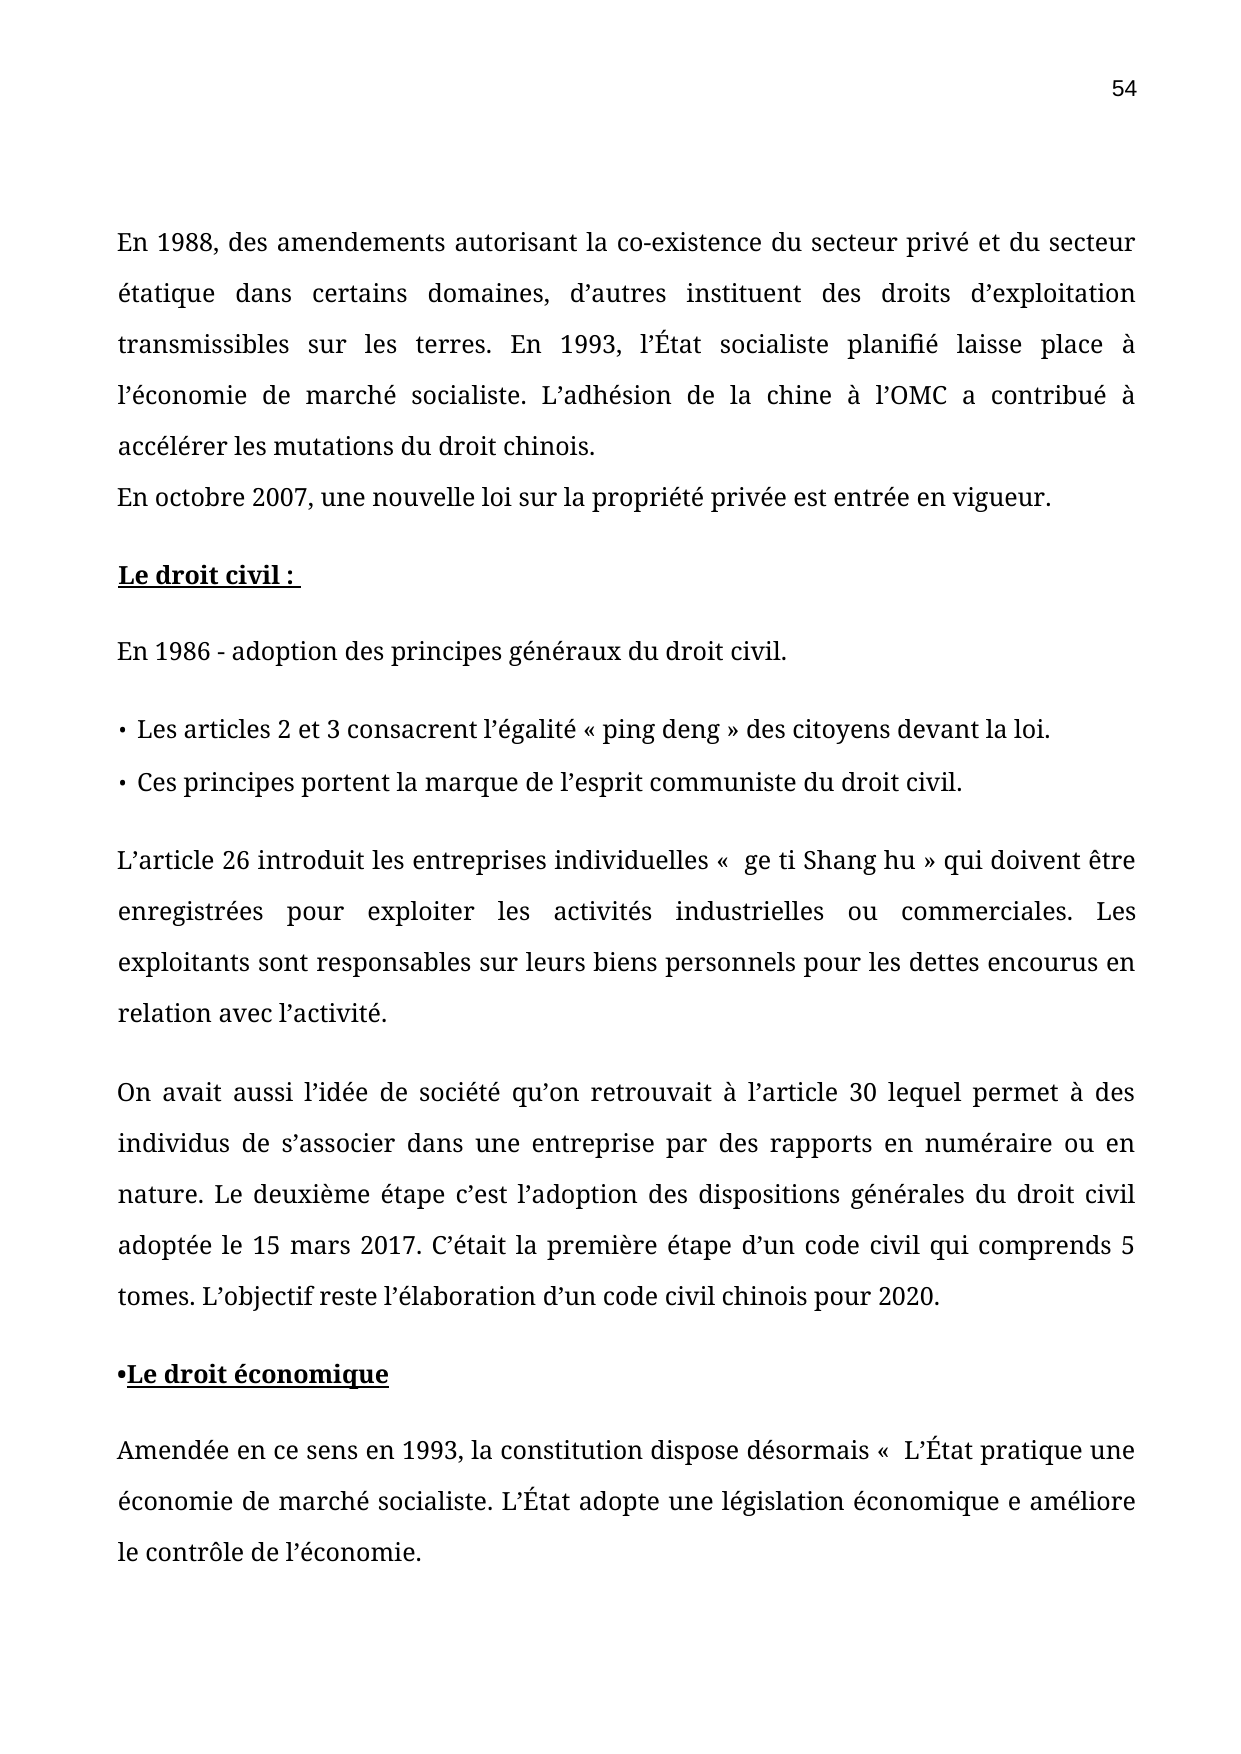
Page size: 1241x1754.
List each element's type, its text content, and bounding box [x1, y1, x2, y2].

list Ces principes portent la marque de l’esprit communiste du droit civil. [118, 764, 1137, 799]
subtitle •Le droit économique [117, 1357, 1137, 1391]
text En 1988, des amendements autorisant la co-existence du secteur privé et du secteur étatique dans certains domaines, d’autres instituent des droits d’exploitation transmissibles sur les terres. En 1993, l’État socialiste planifié laisse place à l’économie de marché socialiste. L’adhésion de la chine à l’OMC a contribué à accélérer les mutations du droit chinois. [117, 224, 1137, 463]
text L’article 26 introduit les entreprises individuelles « ge ti Shang hu » qui doivent être enregistrées pour exploiter les activités industrielles ou commerciales. Les exploitants sont responsables sur leurs biens personnels pour les dettes encourus en relation avec l’activité. [117, 842, 1137, 1030]
text En 1986 - adoption des principes généraux du droit civil. [117, 634, 1137, 668]
text On avait aussi l’idée de société qu’on retrouvait à l’article 30 lequel permet à des individus de s’associer dans une entreprise par des rapports en numéraire ou en nature. Le deuxième étape c’est l’adoption des dispositions générales du droit civil adoptée le 15 mars 2017. C’était la première étape d’un code civil qui comprends 5 tomes. L’objectif reste l’élaboration d’un code civil chinois pour 2020. [117, 1074, 1137, 1312]
text Amendée en ce sens en 1993, la constitution dispose désormais « L’État pratique une économie de marché socialiste. L’État adopte une législation économique e améliore le contrôle de l’économie. [117, 1432, 1137, 1569]
text En octobre 2007, une nouvelle loi sur la propriété privée est entrée en vigueur. [117, 479, 1137, 514]
text Le droit civil : [118, 557, 1137, 592]
list Les articles 2 et 3 consacrent l’égalité « ping deng » des citoyens devant la loi. [118, 712, 1137, 746]
